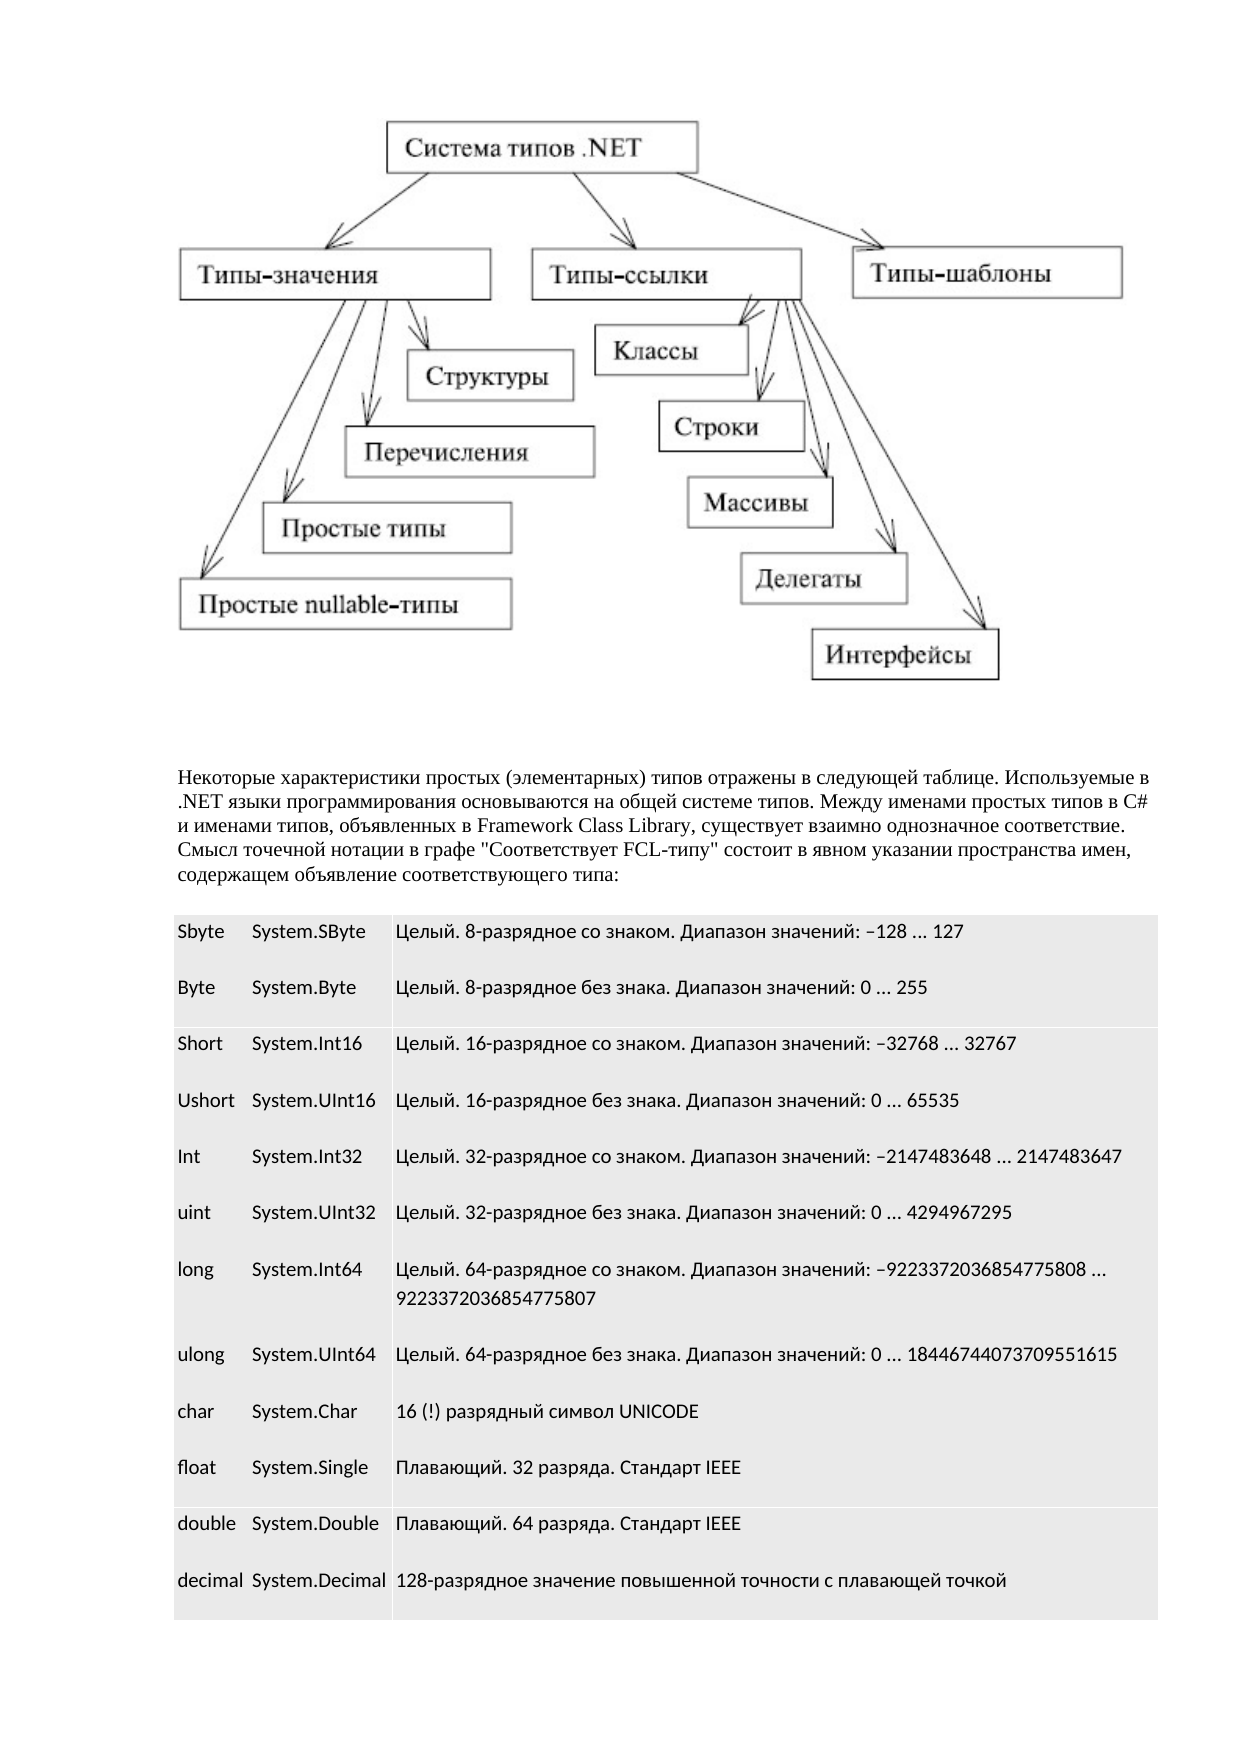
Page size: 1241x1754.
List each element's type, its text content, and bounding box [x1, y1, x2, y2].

table_cell System.Int64 [249, 1253, 392, 1338]
table_cell Short [174, 1028, 249, 1084]
table_cell Целый. 8-разрядное без знака. Диапазон значений: 0 ... 255 [393, 971, 1158, 1027]
table_cell System.Decimal [249, 1564, 392, 1620]
table_cell Целый. 32-разрядное без знака. Диапазон значений: 0 ... 4294967295 [393, 1196, 1158, 1253]
table_cell Целый. 64-разрядное со знаком. Диапазон значений: –9223372036854775808 ... 9223372036854775807 [393, 1253, 1158, 1338]
picture [177, 118, 1128, 682]
table_cell decimal [174, 1564, 249, 1620]
table_cell Ushort [174, 1084, 249, 1140]
table_cell Целый. 16-разрядное со знаком. Диапазон значений: –32768 ... 32767 [393, 1028, 1158, 1084]
table_cell 128-разрядное значение повышенной точности с плавающей точкой [393, 1564, 1158, 1620]
table_cell System.Single [249, 1451, 392, 1507]
table_cell System.UInt16 [249, 1084, 392, 1140]
text Некоторые характеристики простых (элементарных) типов отражены в следующей таблице. Используемые в .NET языки программирования основываются на общей системе типов. Между именами простых типов в C# и именами типов, объявленных в Framework Class Library, существует взаимно однозначное соответствие. Смысл точечной нотации в графе "Соответствует FCL-типу" состоит в явном указании пространства имен, содержащем объявление соответствующего типа: [177, 765, 1152, 886]
table_cell ulong [174, 1338, 249, 1395]
table_cell System.Char [249, 1395, 392, 1451]
table_cell Целый. 16-разрядное без знака. Диапазон значений: 0 ... 65535 [393, 1084, 1158, 1140]
table_cell long [174, 1253, 249, 1338]
table_cell System.Double [249, 1508, 392, 1564]
table_header System.SByte [249, 915, 392, 971]
table_cell uint [174, 1196, 249, 1253]
table_cell System.UInt32 [249, 1196, 392, 1253]
table_cell System.Int16 [249, 1028, 392, 1084]
table_cell System.Int32 [249, 1140, 392, 1196]
table_cell Int [174, 1140, 249, 1196]
table_header Sbyte [174, 915, 249, 971]
table_cell double [174, 1508, 249, 1564]
table_cell char [174, 1395, 249, 1451]
table_cell Плавающий. 64 разряда. Стандарт IEEE [393, 1508, 1158, 1564]
table_cell Плавающий. 32 разряда. Стандарт IEEE [393, 1451, 1158, 1507]
table_cell Целый. 32-разрядное со знаком. Диапазон значений: –2147483648 ... 2147483647 [393, 1140, 1158, 1196]
table_cell float [174, 1451, 249, 1507]
table_cell System.UInt64 [249, 1338, 392, 1395]
table_cell 16 (!) разрядный символ UNICODE [393, 1395, 1158, 1451]
table_cell Byte [174, 971, 249, 1027]
table_cell Целый. 64-разрядное без знака. Диапазон значений: 0 ... 18446744073709551615 [393, 1338, 1158, 1395]
table_header Целый. 8-разрядное со знаком. Диапазон значений: –128 ... 127 [393, 915, 1158, 971]
table_cell System.Byte [249, 971, 392, 1027]
